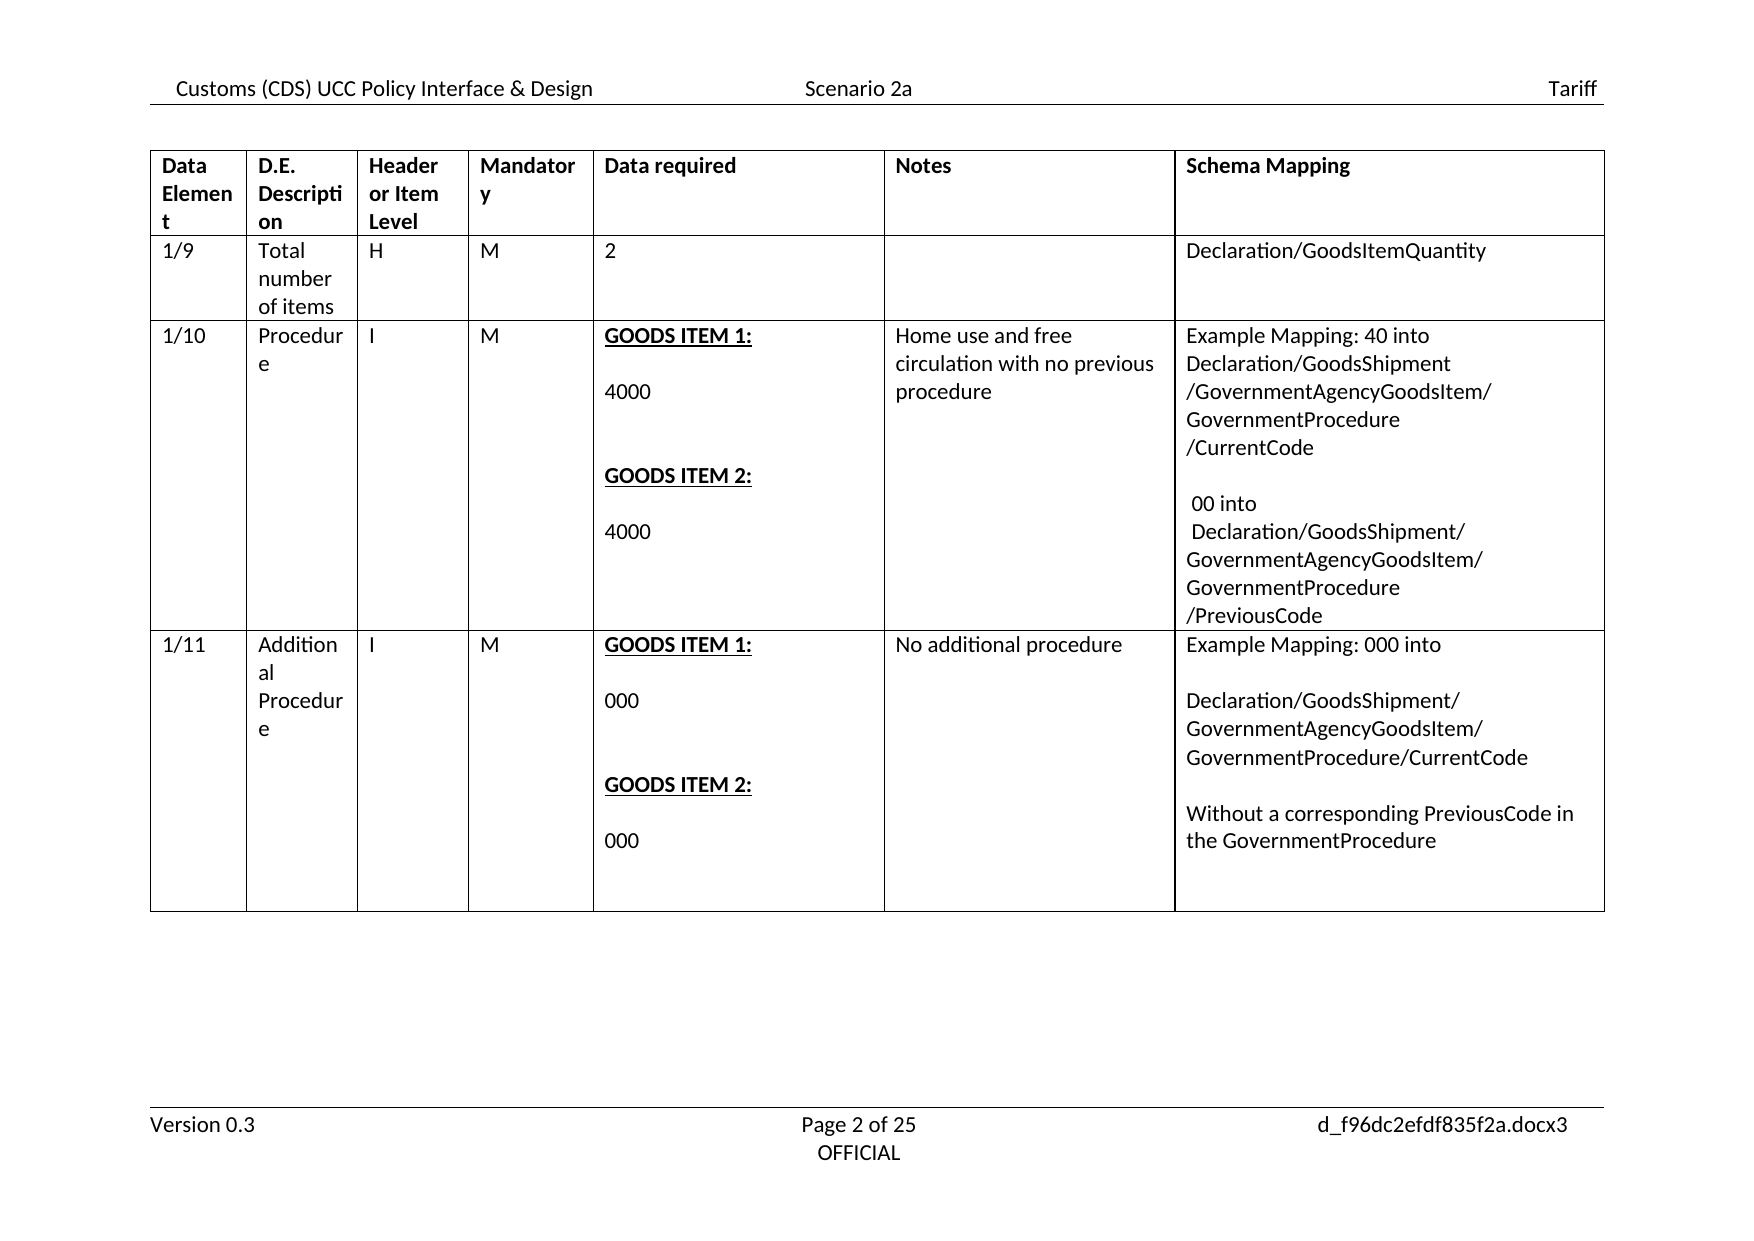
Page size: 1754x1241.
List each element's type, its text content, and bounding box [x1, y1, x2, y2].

table_header Notes [885, 151, 1174, 235]
table_cell 2 [594, 236, 884, 320]
table_cell Declaration/GoodsItemQuantity [1176, 236, 1604, 320]
table_cell Additional Procedure [247, 631, 357, 911]
table_header Data required [594, 151, 884, 235]
table_cell Example Mapping: 000 into Declaration/GoodsShipment/GovernmentAgencyGoodsItem/GovernmentProcedure/CurrentCode Without a corresponding PreviousCode in the GovernmentProcedure [1176, 631, 1604, 911]
table_cell M [469, 631, 593, 911]
table_header Data Element [151, 151, 246, 235]
table_header Header or Item Level [358, 151, 468, 235]
table_cell M [469, 236, 593, 320]
table_cell No additional procedure [885, 631, 1174, 911]
table_header Schema Mapping [1176, 151, 1604, 235]
table_cell Total number of items [247, 236, 357, 320]
table_cell [885, 236, 1174, 320]
table_cell GOODS ITEM 1: 4000 GOODS ITEM 2: 4000 [594, 321, 884, 629]
table_cell Procedure [247, 321, 357, 629]
table_header D.E. Description [247, 151, 357, 235]
table_cell 1/11 [151, 631, 246, 911]
table_cell Example Mapping: 40 into Declaration/GoodsShipment /GovernmentAgencyGoodsItem/GovernmentProcedure /CurrentCode 00 into Declaration/GoodsShipment/ GovernmentAgencyGoodsItem/GovernmentProcedure /PreviousCode [1176, 321, 1604, 629]
table_header Mandatory [469, 151, 593, 235]
table_cell I [358, 321, 468, 629]
table_cell M [469, 321, 593, 629]
table_cell 1/10 [151, 321, 246, 629]
table_cell 1/9 [151, 236, 246, 320]
table_cell GOODS ITEM 1: 000 GOODS ITEM 2: 000 [594, 631, 884, 911]
table_cell H [358, 236, 468, 320]
table_cell I [358, 631, 468, 911]
table_cell Home use and free circulation with no previous procedure [885, 321, 1174, 629]
